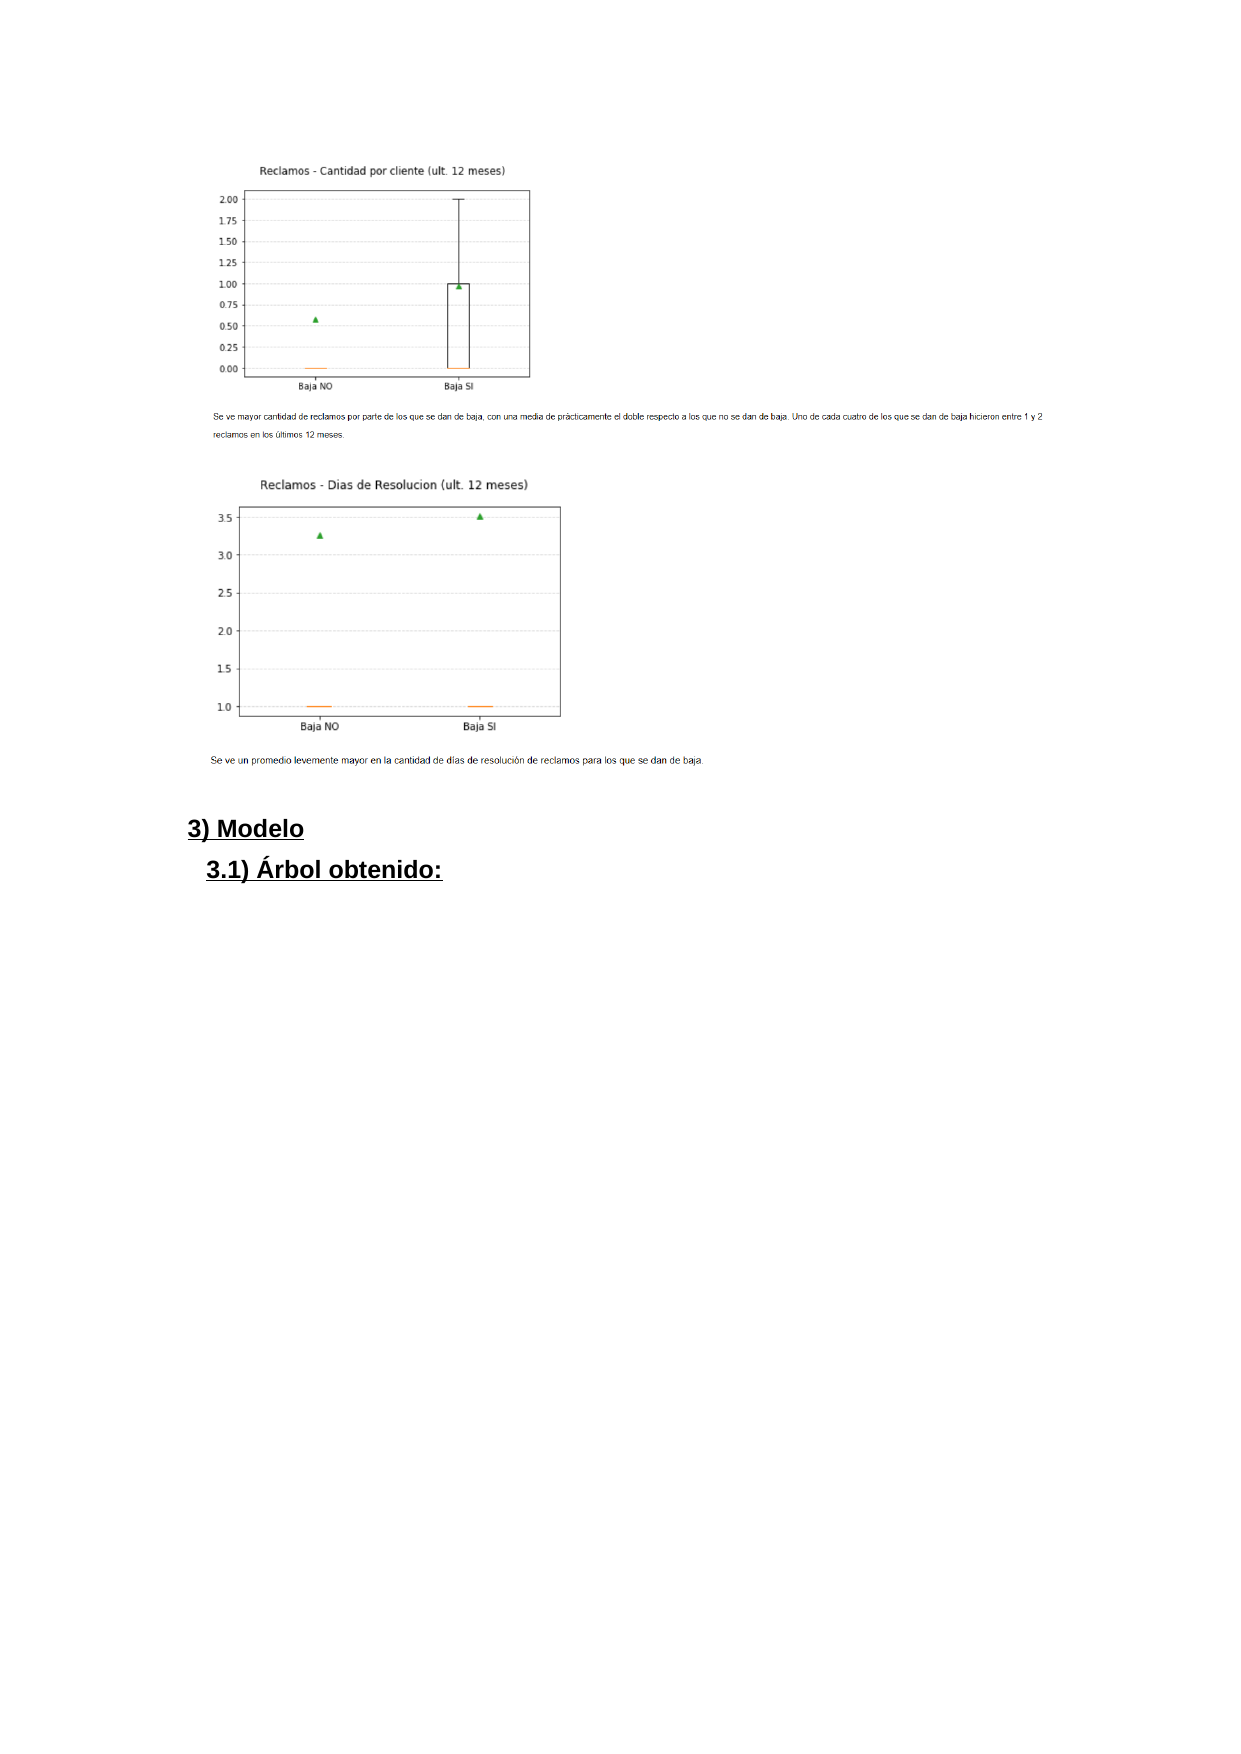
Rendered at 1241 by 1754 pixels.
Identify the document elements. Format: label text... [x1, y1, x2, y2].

subtitle 3) Modelo [187, 813, 1053, 842]
text 3.1) Árbol obtenido: [206, 855, 1053, 883]
picture [187, 150, 1053, 801]
